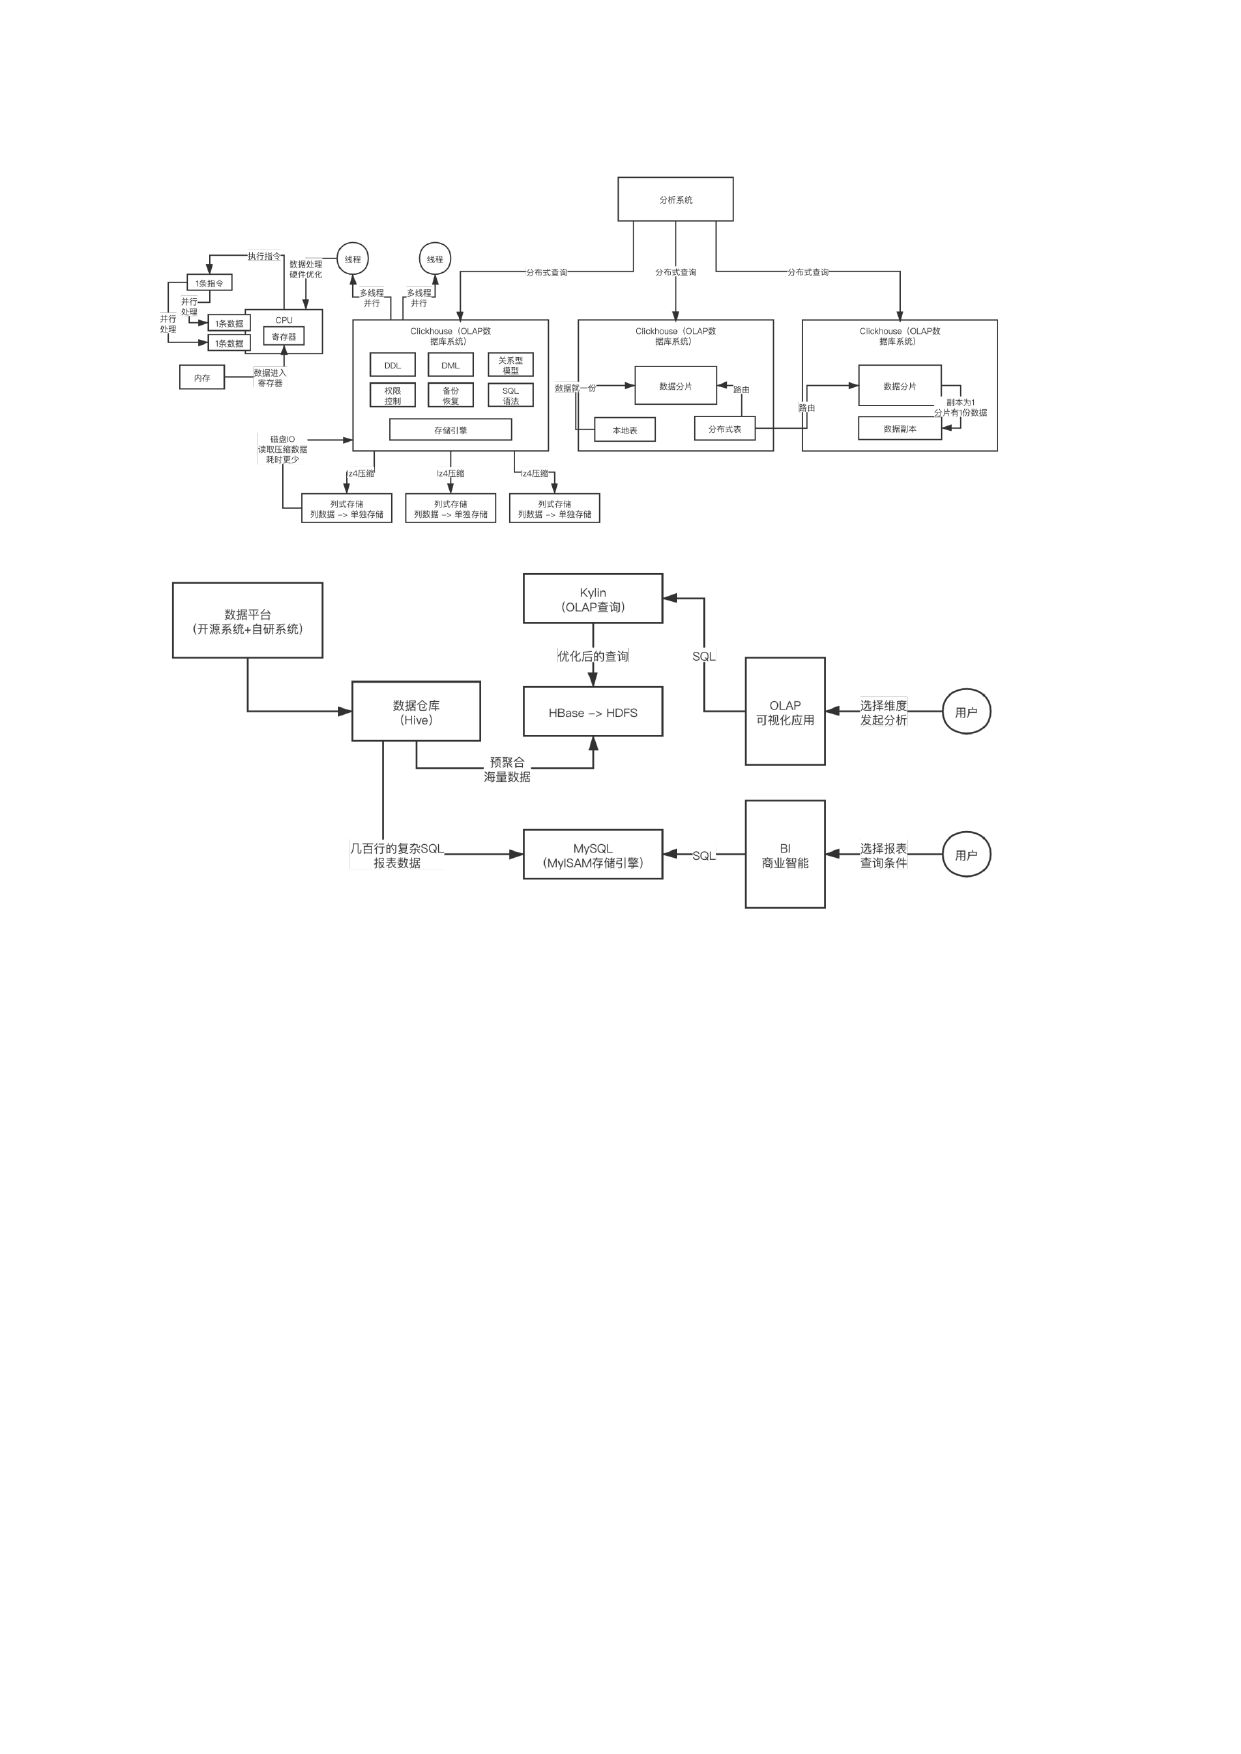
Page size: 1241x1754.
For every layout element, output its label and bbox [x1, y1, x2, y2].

picture [150, 162, 1013, 538]
picture [150, 552, 1013, 930]
